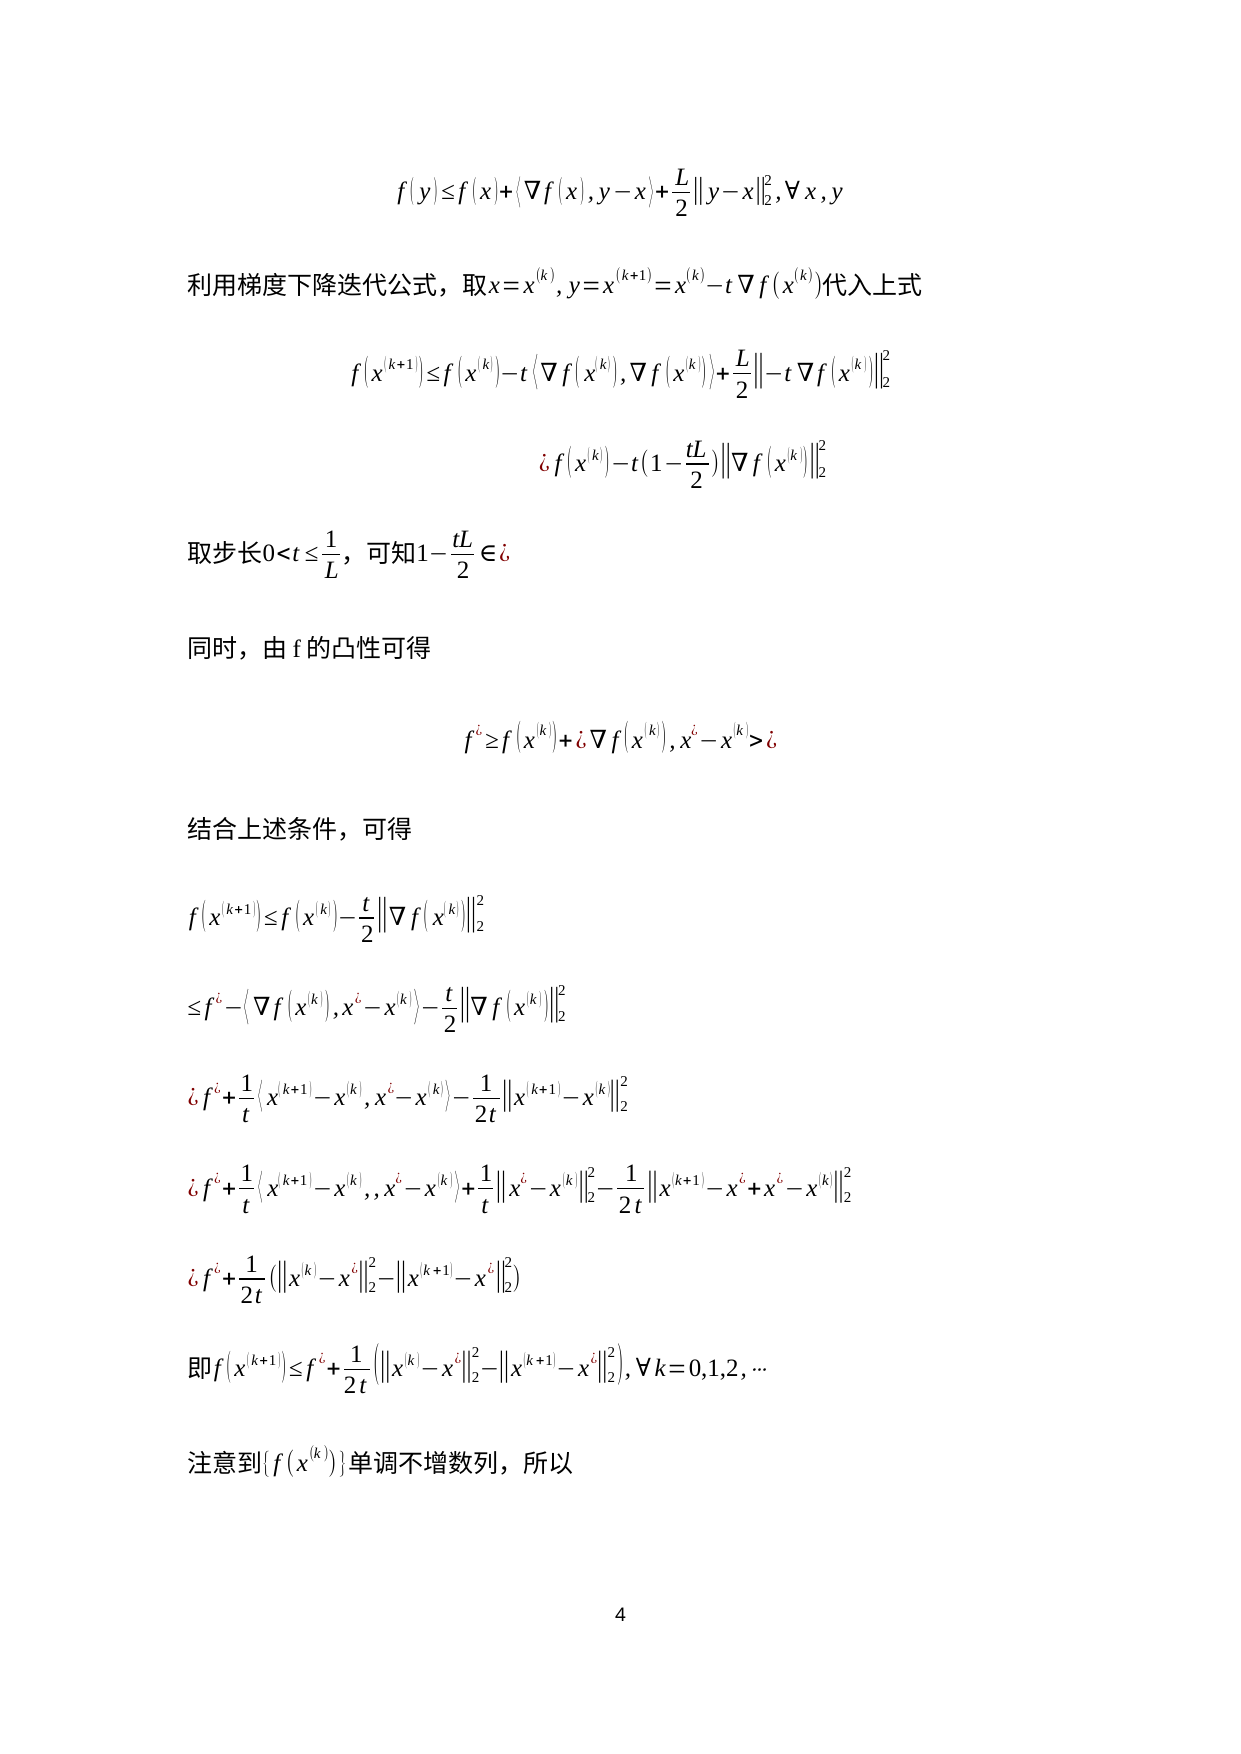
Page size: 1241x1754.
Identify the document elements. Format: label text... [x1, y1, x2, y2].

text 利用梯度下降迭代公式，取代入上式 [187, 251, 1053, 316]
text 同时，由f的凸性可得 [187, 614, 1053, 679]
text 结合上述条件，可得 [187, 795, 1053, 860]
text 取步长，可知 [187, 522, 1053, 587]
text 注意到单调不增数列，所以 [187, 1429, 1053, 1494]
text 即 [187, 1337, 1053, 1402]
